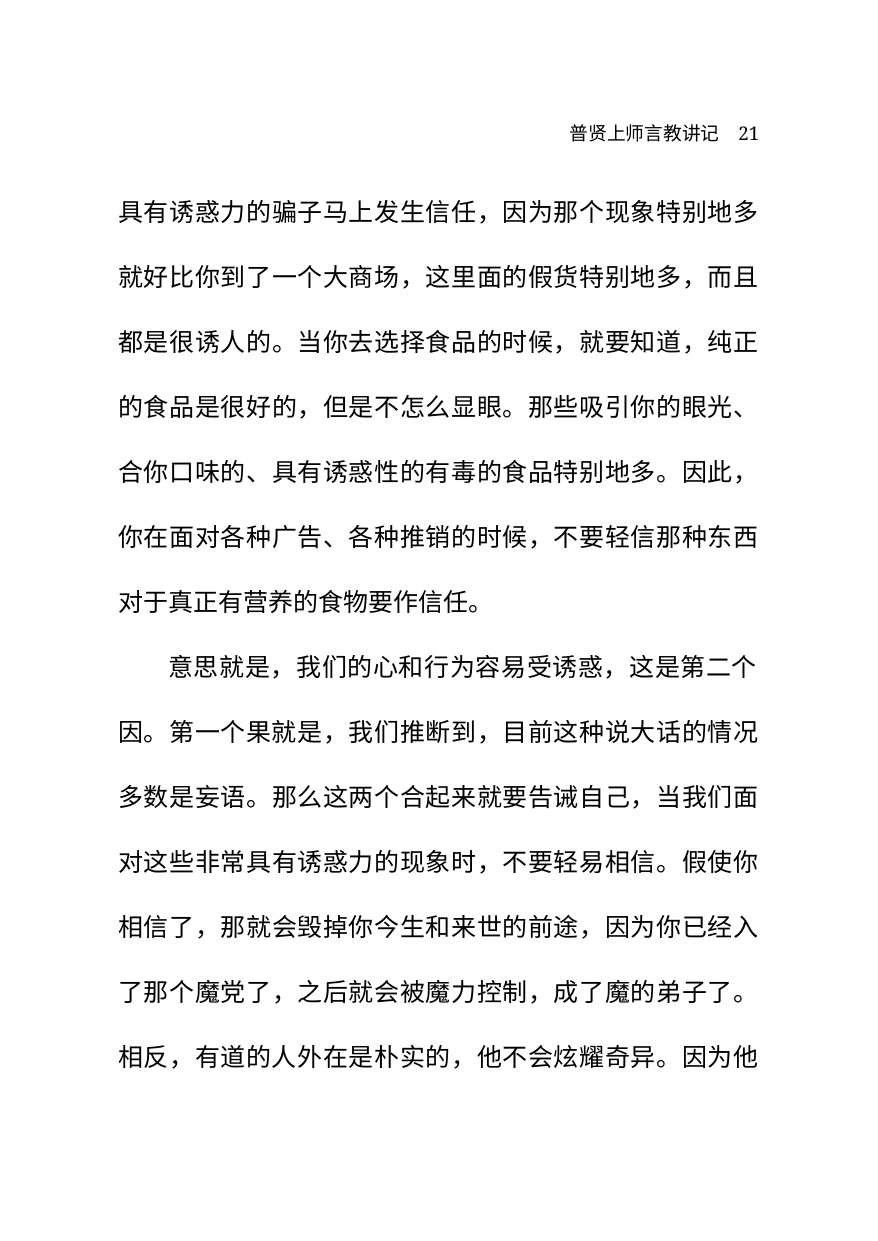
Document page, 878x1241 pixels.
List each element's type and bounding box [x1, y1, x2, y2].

text [118, 178, 759, 633]
text [118, 633, 759, 1088]
